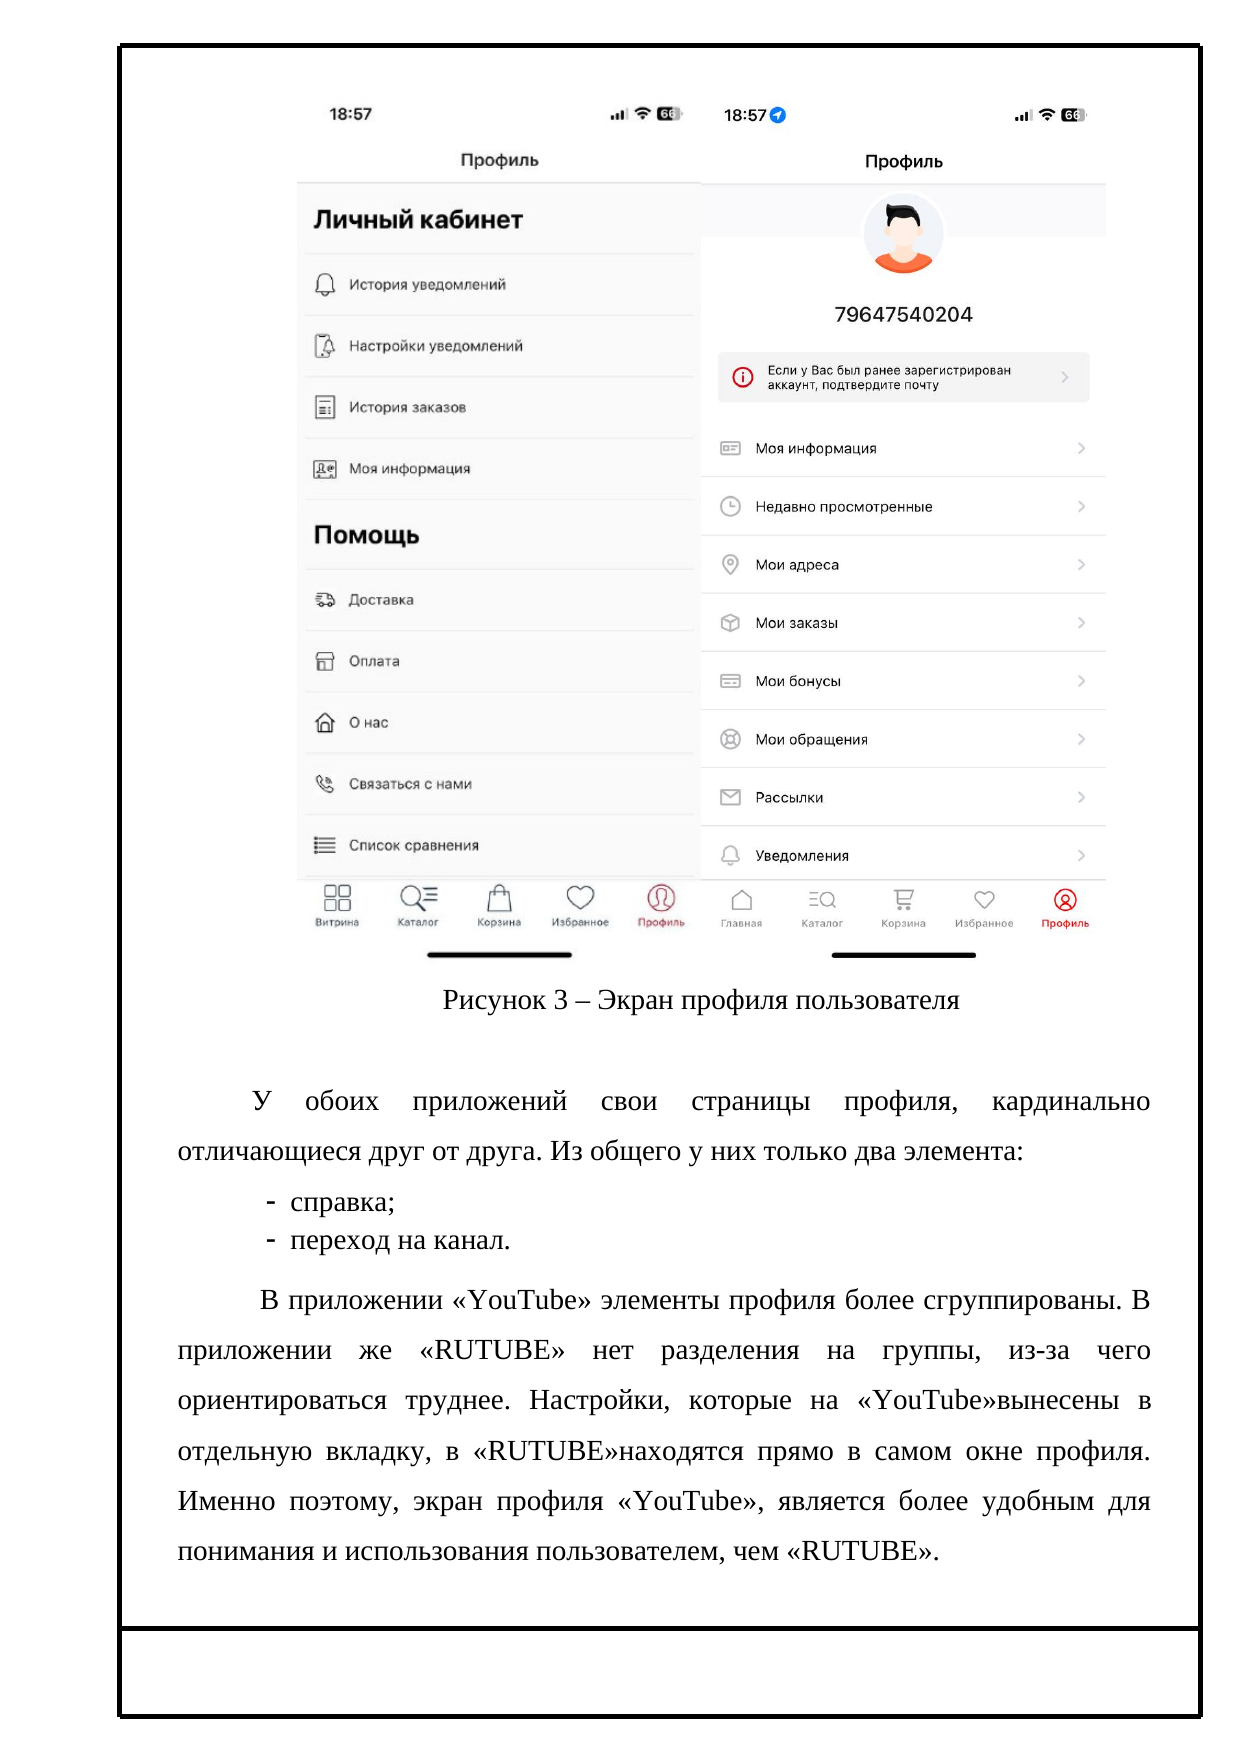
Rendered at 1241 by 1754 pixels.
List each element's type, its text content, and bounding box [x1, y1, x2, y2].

text В приложении «YouTube» элементы профиля более сгруппированы. В приложении же «RUTUBE» нет разделения на группы, из-за чего ориентироваться труднее. Настройки, которые на «YouTube»вынесены в отдельную вкладку, в «RUTUBE»находятся прямо в самом окне профиля. Именно поэтому, экран профиля «YouTube», является более удобным для понимания и использования пользователем, чем «RUTUBE». [177, 1282, 1152, 1567]
list переход на канал. [266, 1222, 1152, 1256]
text Рисунок 3 – Экран профиля пользователя [177, 982, 1152, 1016]
list справка; [266, 1184, 1152, 1217]
picture [297, 88, 1106, 966]
text У обоих приложений свои страницы профиля, кардинально отличающиеся друг от друга. Из общего у них только два элемента: [177, 1083, 1152, 1167]
